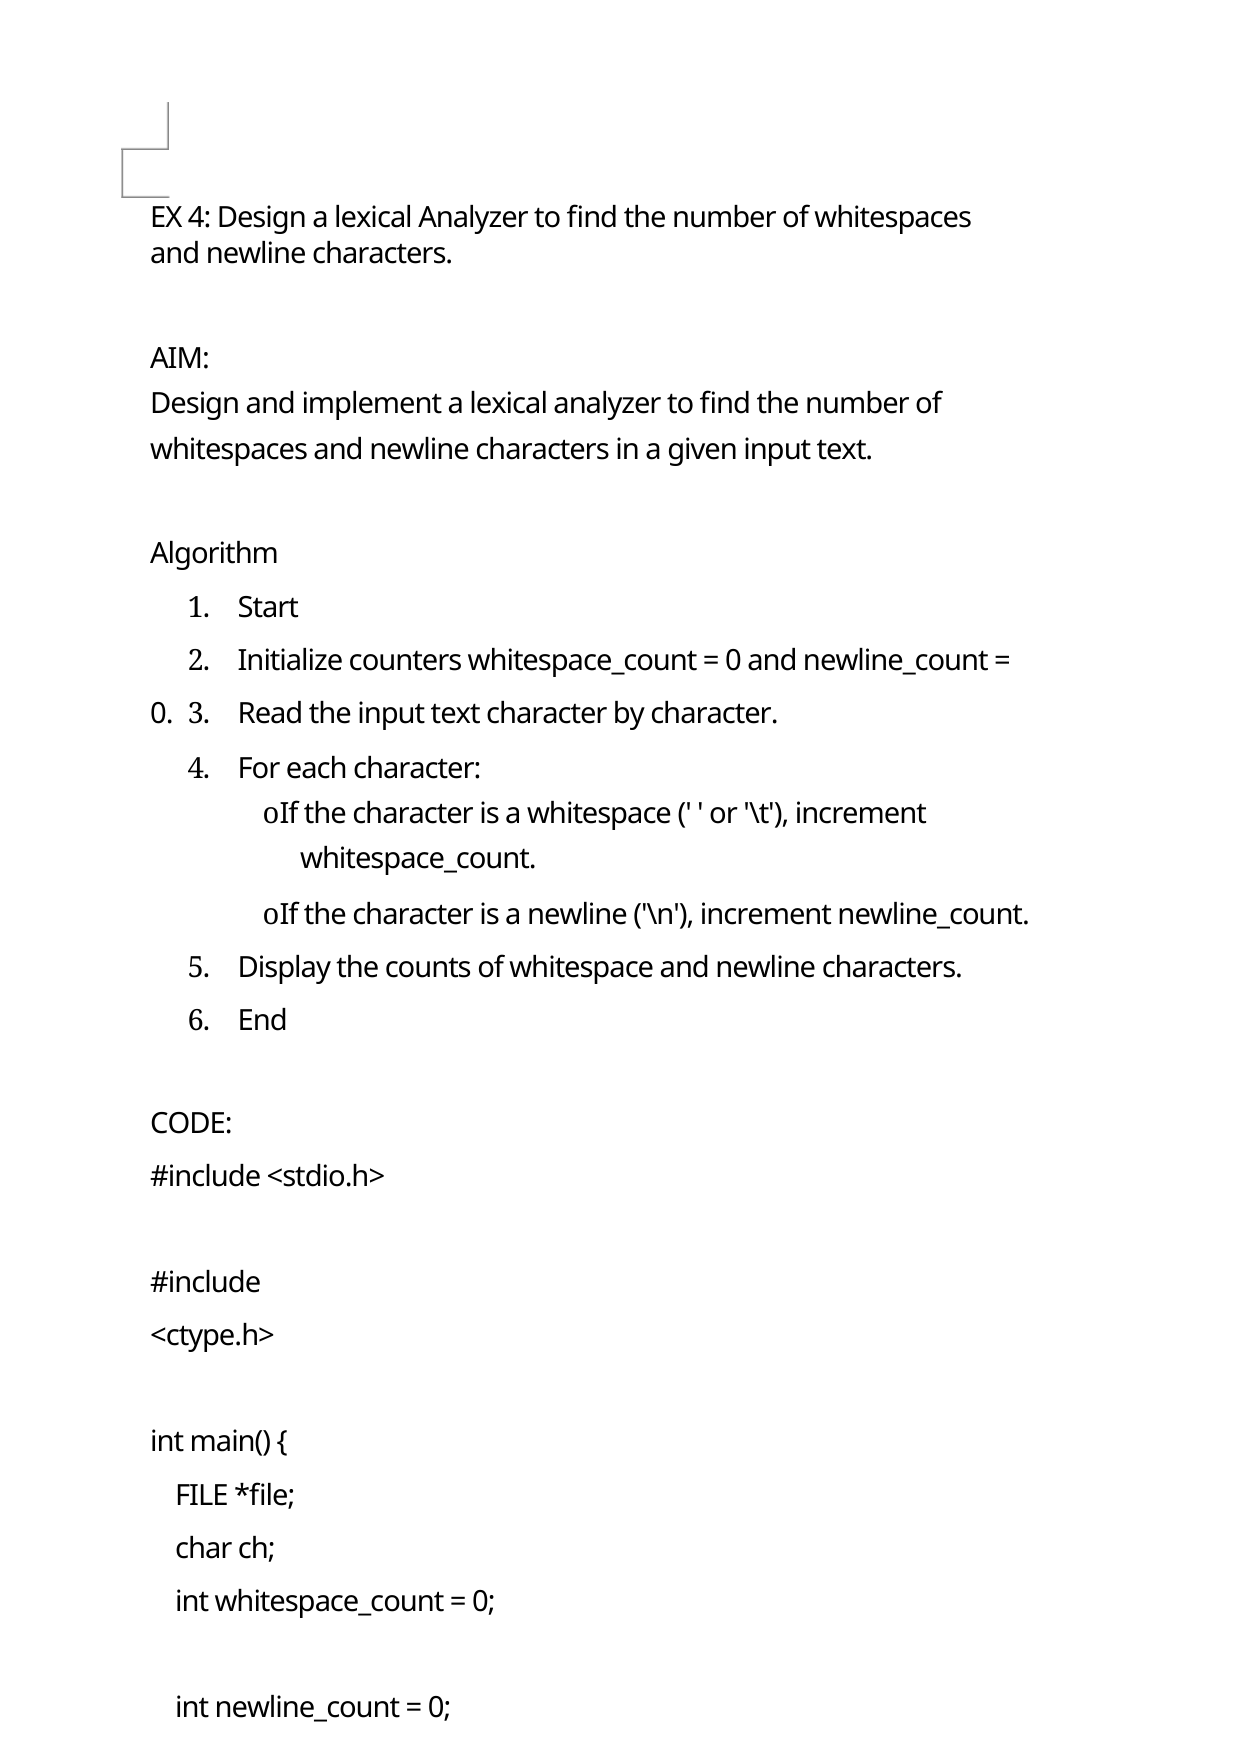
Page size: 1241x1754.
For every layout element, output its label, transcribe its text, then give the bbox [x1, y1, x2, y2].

text int main() { FILE *file; char ch; int whitespace_count = 0; int newline_count = 0; [150, 1409, 496, 1728]
text 4. For each character: oIf the character is a whitespace (' ' or '\t'), increment whitespace_count. [187, 742, 931, 878]
text 6. End [187, 1003, 1141, 1037]
text oIf the character is a newline ('\n'), increment newline_count. [262, 897, 1141, 931]
picture [121, 102, 171, 198]
text Algorithm 1. Start 2. Initialize counters whitespace_count = 0 and newline_count = 0. 3. Read the input text character by character. [150, 521, 1036, 734]
text EX 4: Design a lexical Analyzer to find the number of whitespaces and newline characters. [150, 198, 1021, 271]
text 5. Display the counts of whitespace and newline characters. [187, 950, 1141, 984]
text CODE: #include <stdio.h> #include <ctype.h> [150, 1091, 391, 1356]
text AIM: Design and implement a lexical analyzer to find the number of whitespaces and newline characters in a given input text. [150, 332, 1081, 468]
